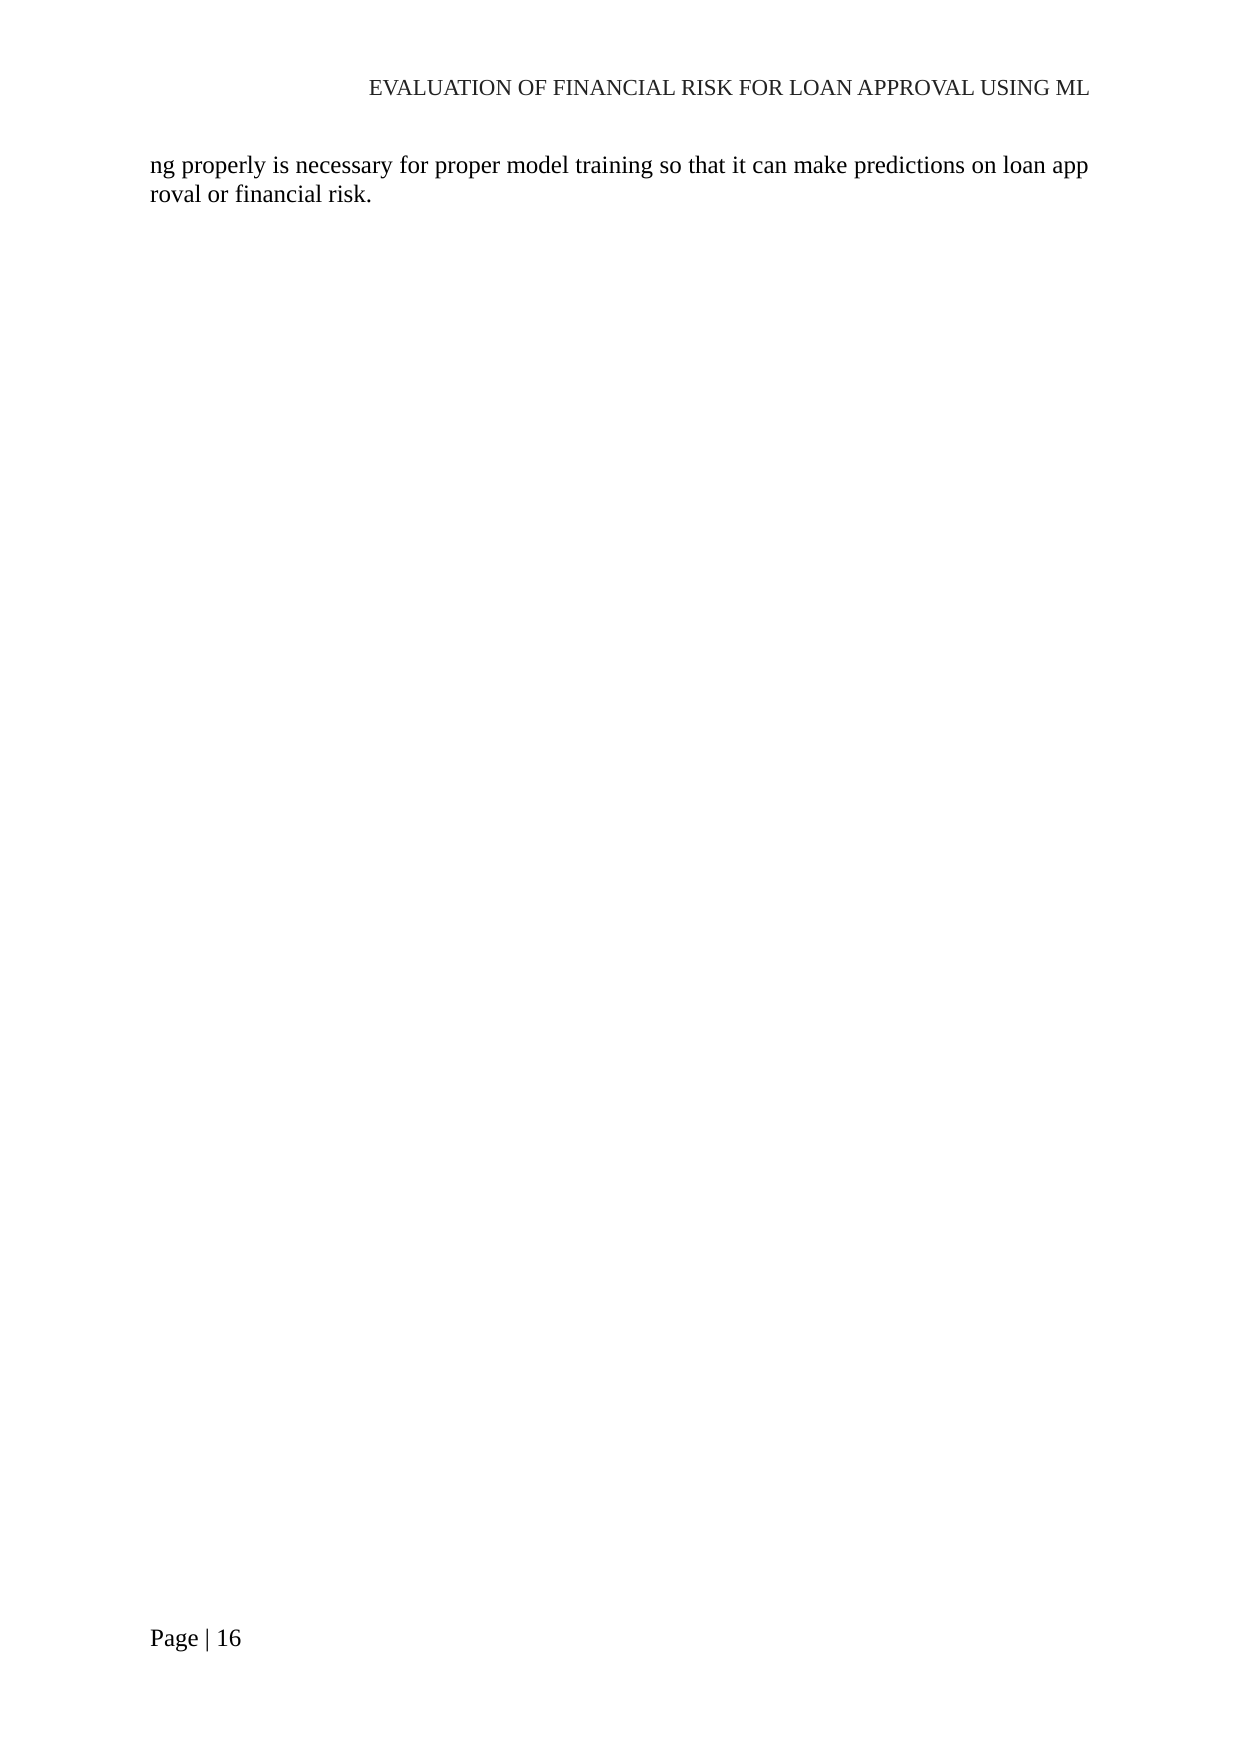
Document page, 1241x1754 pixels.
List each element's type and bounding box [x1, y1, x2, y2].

text [150, 150, 1090, 207]
